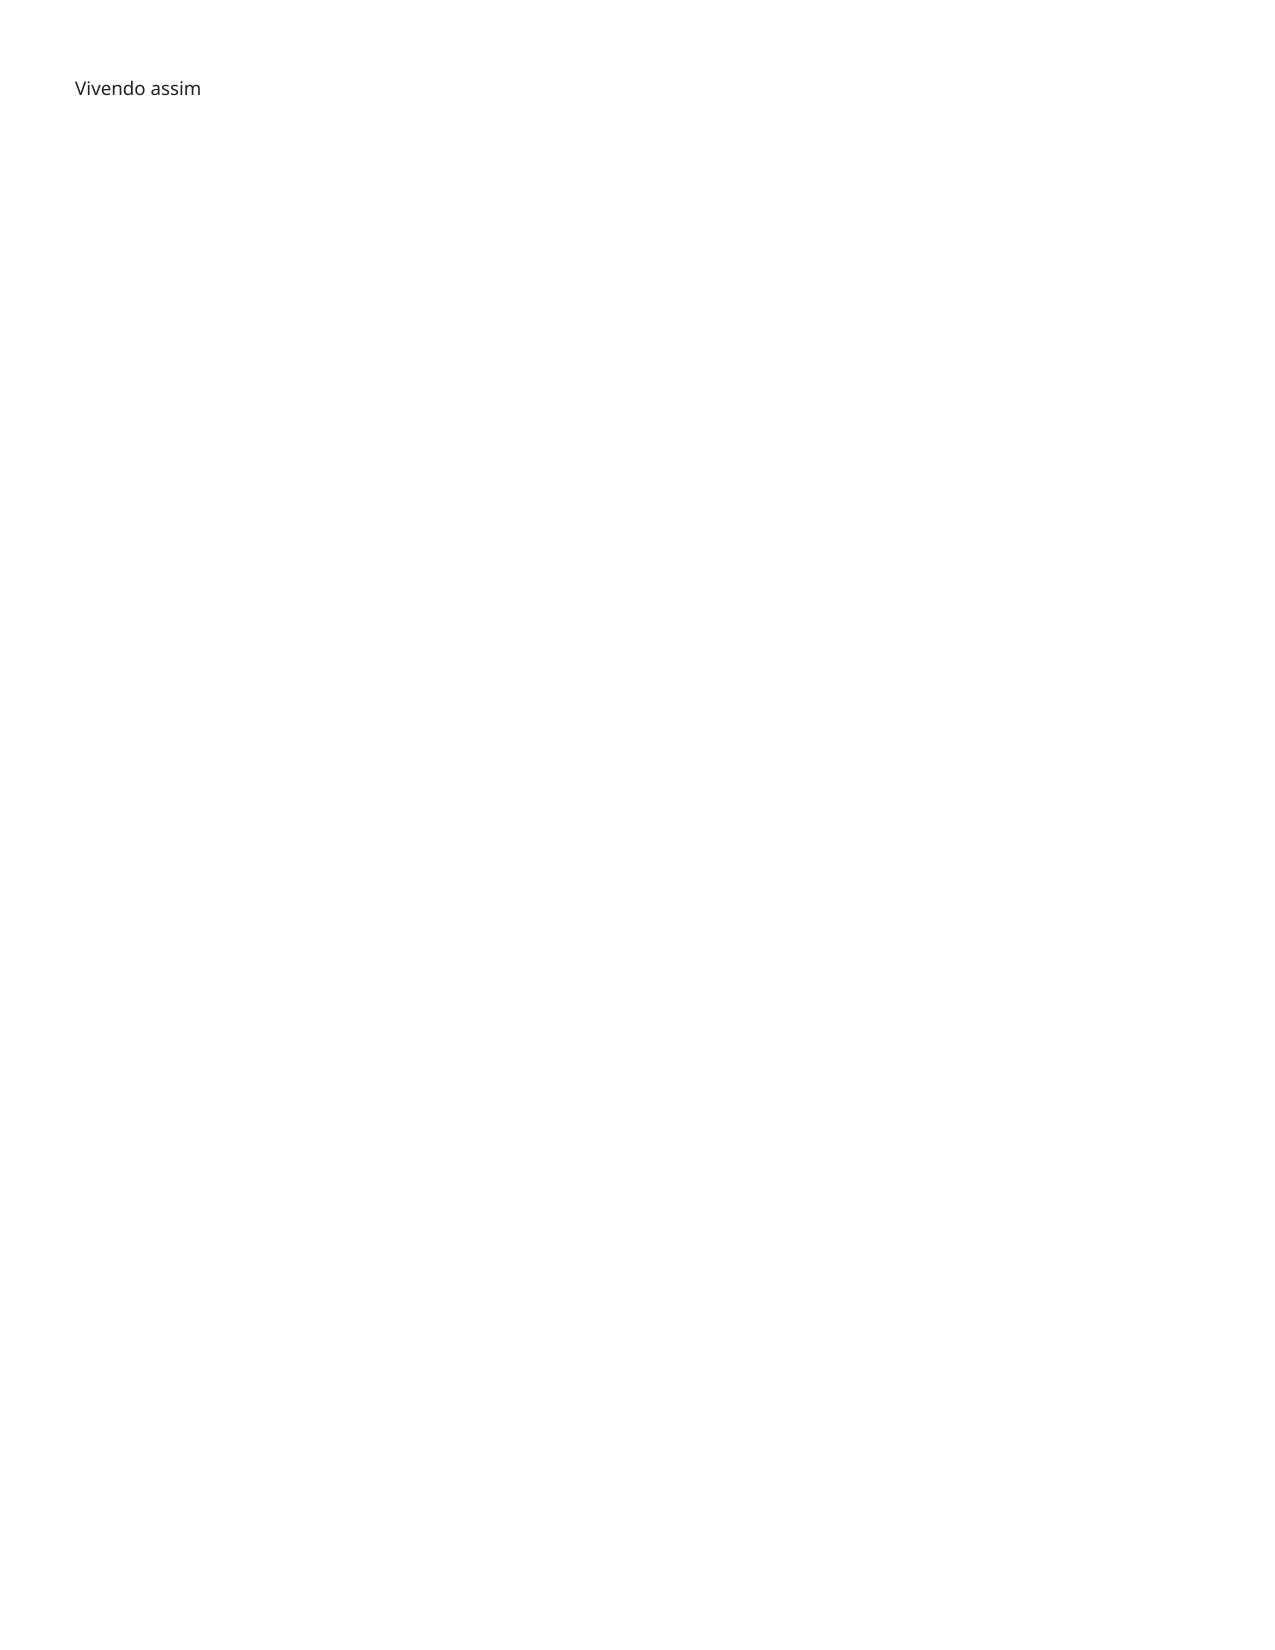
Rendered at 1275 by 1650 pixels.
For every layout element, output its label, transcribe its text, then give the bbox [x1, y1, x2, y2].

text Vivendo assim [75, 75, 1200, 101]
